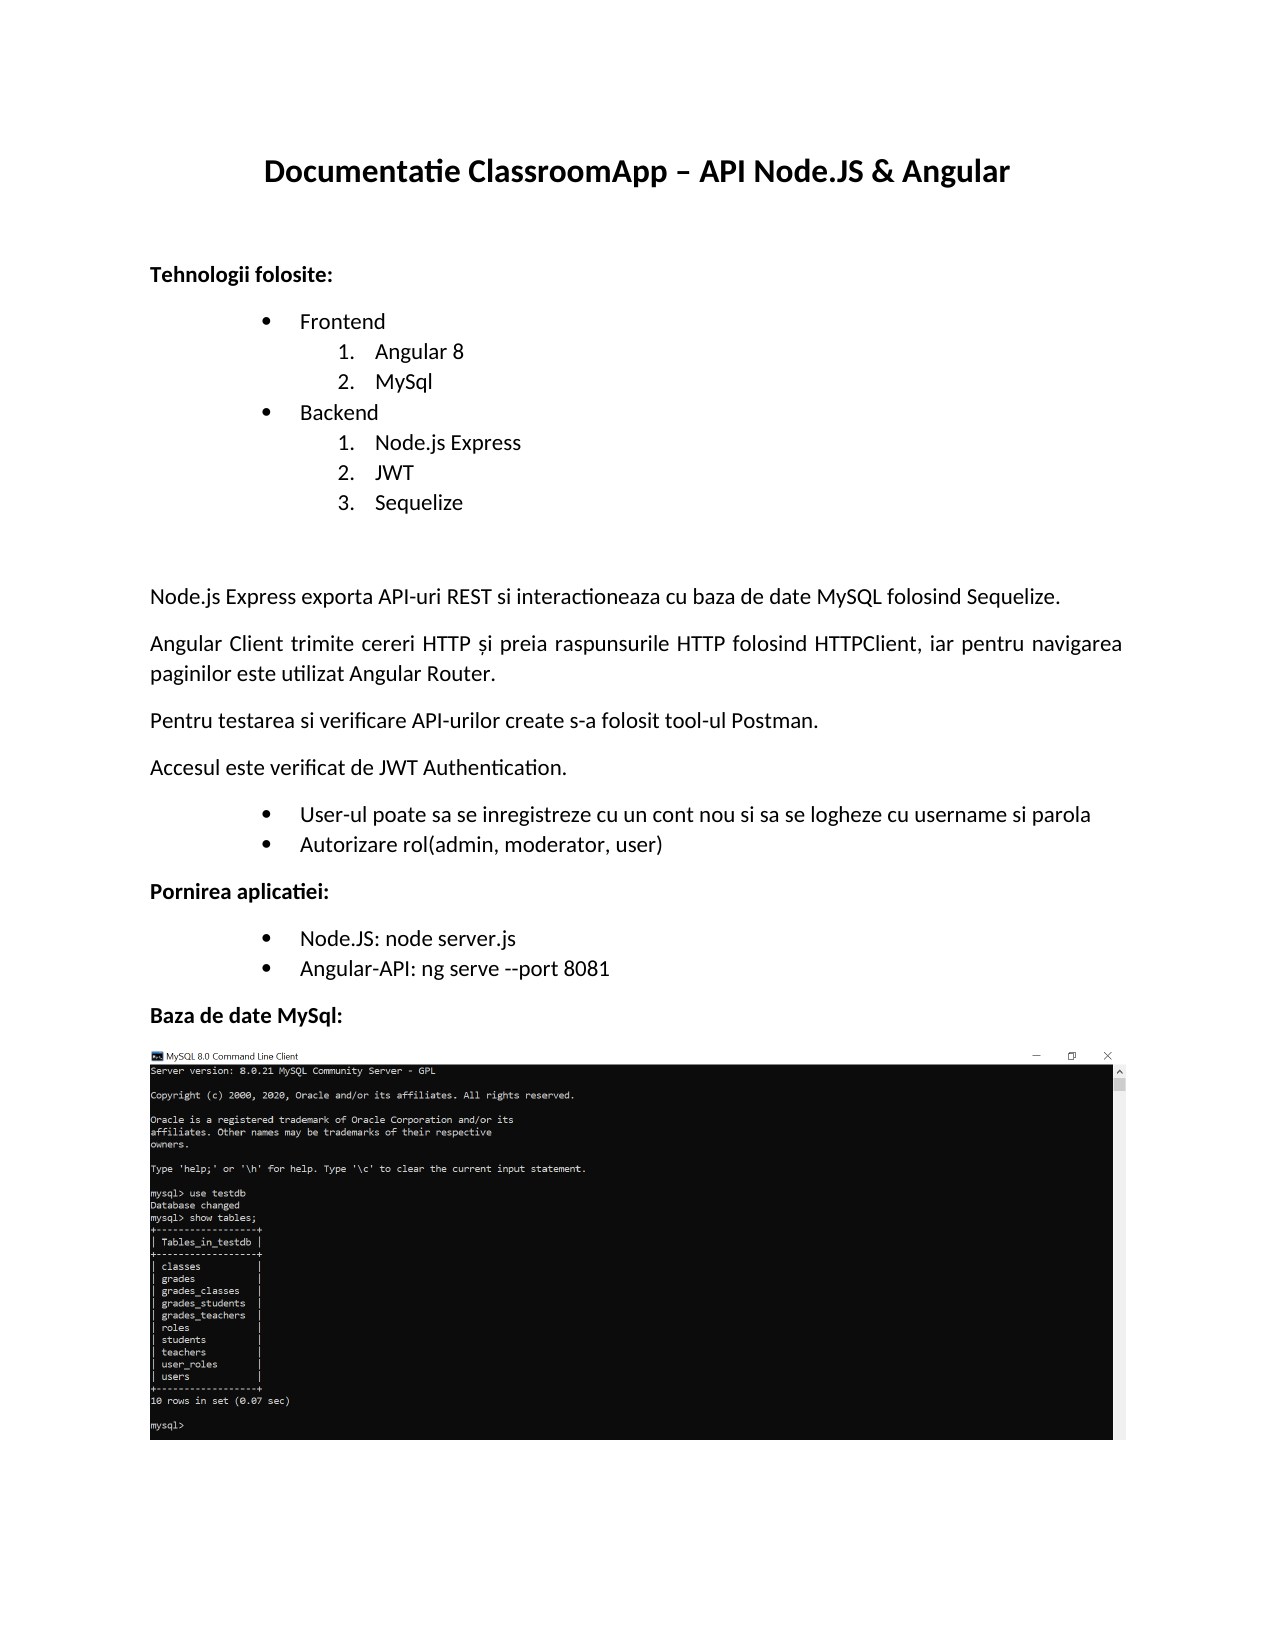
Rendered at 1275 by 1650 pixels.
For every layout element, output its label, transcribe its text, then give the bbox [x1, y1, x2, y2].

text Documentatie ClassroomApp – API Node.JS & Angular [150, 150, 1125, 191]
text Pentru testarea si verificare API-urilor create s-a folosit tool-ul Postman. [150, 706, 1125, 734]
list Autorizare rol(admin, moderator, user) [262, 830, 1125, 858]
list Backend [262, 398, 1125, 426]
list Frontend [262, 307, 1125, 335]
text Pornirea aplicatiei: [150, 877, 1125, 905]
text Accesul este verificat de JWT Authentication. [150, 753, 1125, 781]
text Node.js Express exporta API-uri REST si interactioneaza cu baza de date MySQL folosind Sequelize. [150, 582, 1125, 610]
list User-ul poate sa se inregistreze cu un cont nou si sa se logheze cu username si parola [262, 800, 1125, 828]
text Baza de date MySql: [150, 1001, 1125, 1029]
text Angular Client trimite cereri HTTP și preia raspunsurile HTTP folosind HTTPClient, iar pentru navigarea paginilor este utilizat Angular Router. [150, 629, 1125, 687]
list Angular 8 [337, 337, 1125, 365]
list Node.JS: node server.js [262, 924, 1125, 952]
list JWT [337, 458, 1125, 486]
picture [150, 1047, 1126, 1440]
text Tehnologii folosite: [150, 260, 1125, 288]
list Sequelize [337, 488, 1125, 516]
list MySql [337, 367, 1125, 396]
list Angular-API: ng serve --port 8081 [262, 954, 1125, 982]
list Node.js Express [337, 428, 1125, 456]
